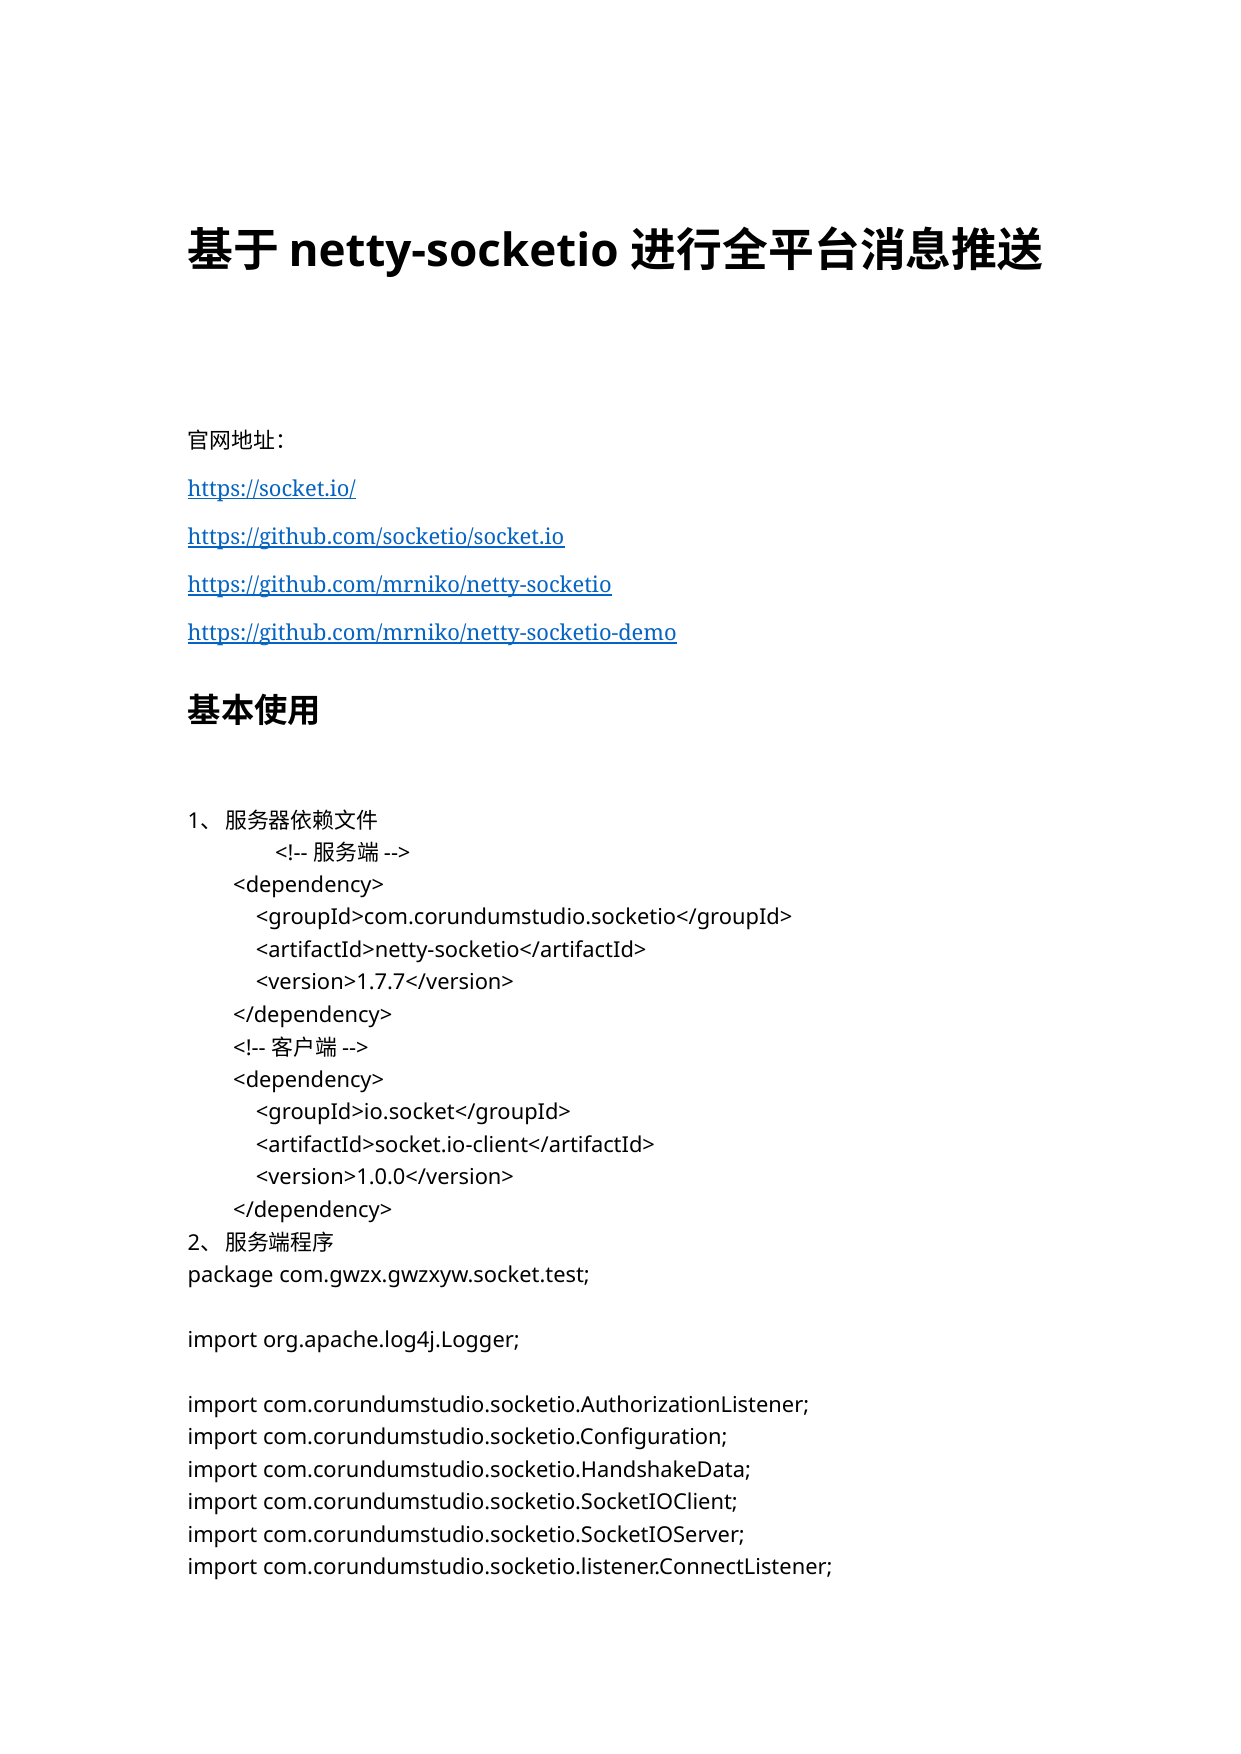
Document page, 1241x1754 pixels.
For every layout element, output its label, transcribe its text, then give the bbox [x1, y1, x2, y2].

text import com.corundumstudio.socketio.AuthorizationListener; [187, 1387, 1053, 1420]
list 服务器依赖文件 [187, 802, 1053, 835]
text import com.corundumstudio.socketio.Configuration; [187, 1420, 1053, 1452]
text package com.gwzx.gwzxyw.socket.test; [187, 1257, 1053, 1290]
text <artifactId>socket.io-client</artifactId> [187, 1127, 1053, 1160]
list 服务端程序 [187, 1225, 1053, 1257]
subtitle 基于netty-socketio 进行全平台消息推送 [187, 197, 1053, 295]
text import com.corundumstudio.socketio.SocketIOServer; [187, 1517, 1053, 1550]
text import com.corundumstudio.socketio.listener.ConnectListener; [187, 1550, 1053, 1582]
text </dependency> [187, 997, 1053, 1030]
text import com.corundumstudio.socketio.HandshakeData; [187, 1452, 1053, 1485]
text <!-- 服务端 --> [231, 835, 1053, 867]
text 官网地址： [187, 423, 1053, 456]
text </dependency> [187, 1192, 1053, 1225]
text <!-- 客户端 --> [187, 1030, 1053, 1062]
text https://github.com/mrniko/netty-socketio [187, 567, 1053, 600]
text https://github.com/mrniko/netty-socketio-demo [187, 616, 1053, 648]
text <dependency> [187, 867, 1053, 900]
text https://socket.io/ [187, 471, 1053, 504]
text <version>1.0.0</version> [187, 1160, 1053, 1192]
text <dependency> [187, 1062, 1053, 1095]
text https://github.com/socketio/socket.io [187, 519, 1053, 552]
text <version>1.7.7</version> [187, 965, 1053, 997]
text import com.corundumstudio.socketio.SocketIOClient; [187, 1485, 1053, 1517]
text <groupId>io.socket</groupId> [187, 1095, 1053, 1127]
text <artifactId>netty-socketio</artifactId> [187, 932, 1053, 965]
subtitle 基本使用 [187, 675, 1053, 740]
text <groupId>com.corundumstudio.socketio</groupId> [187, 900, 1053, 932]
text import org.apache.log4j.Logger; [187, 1322, 1053, 1355]
